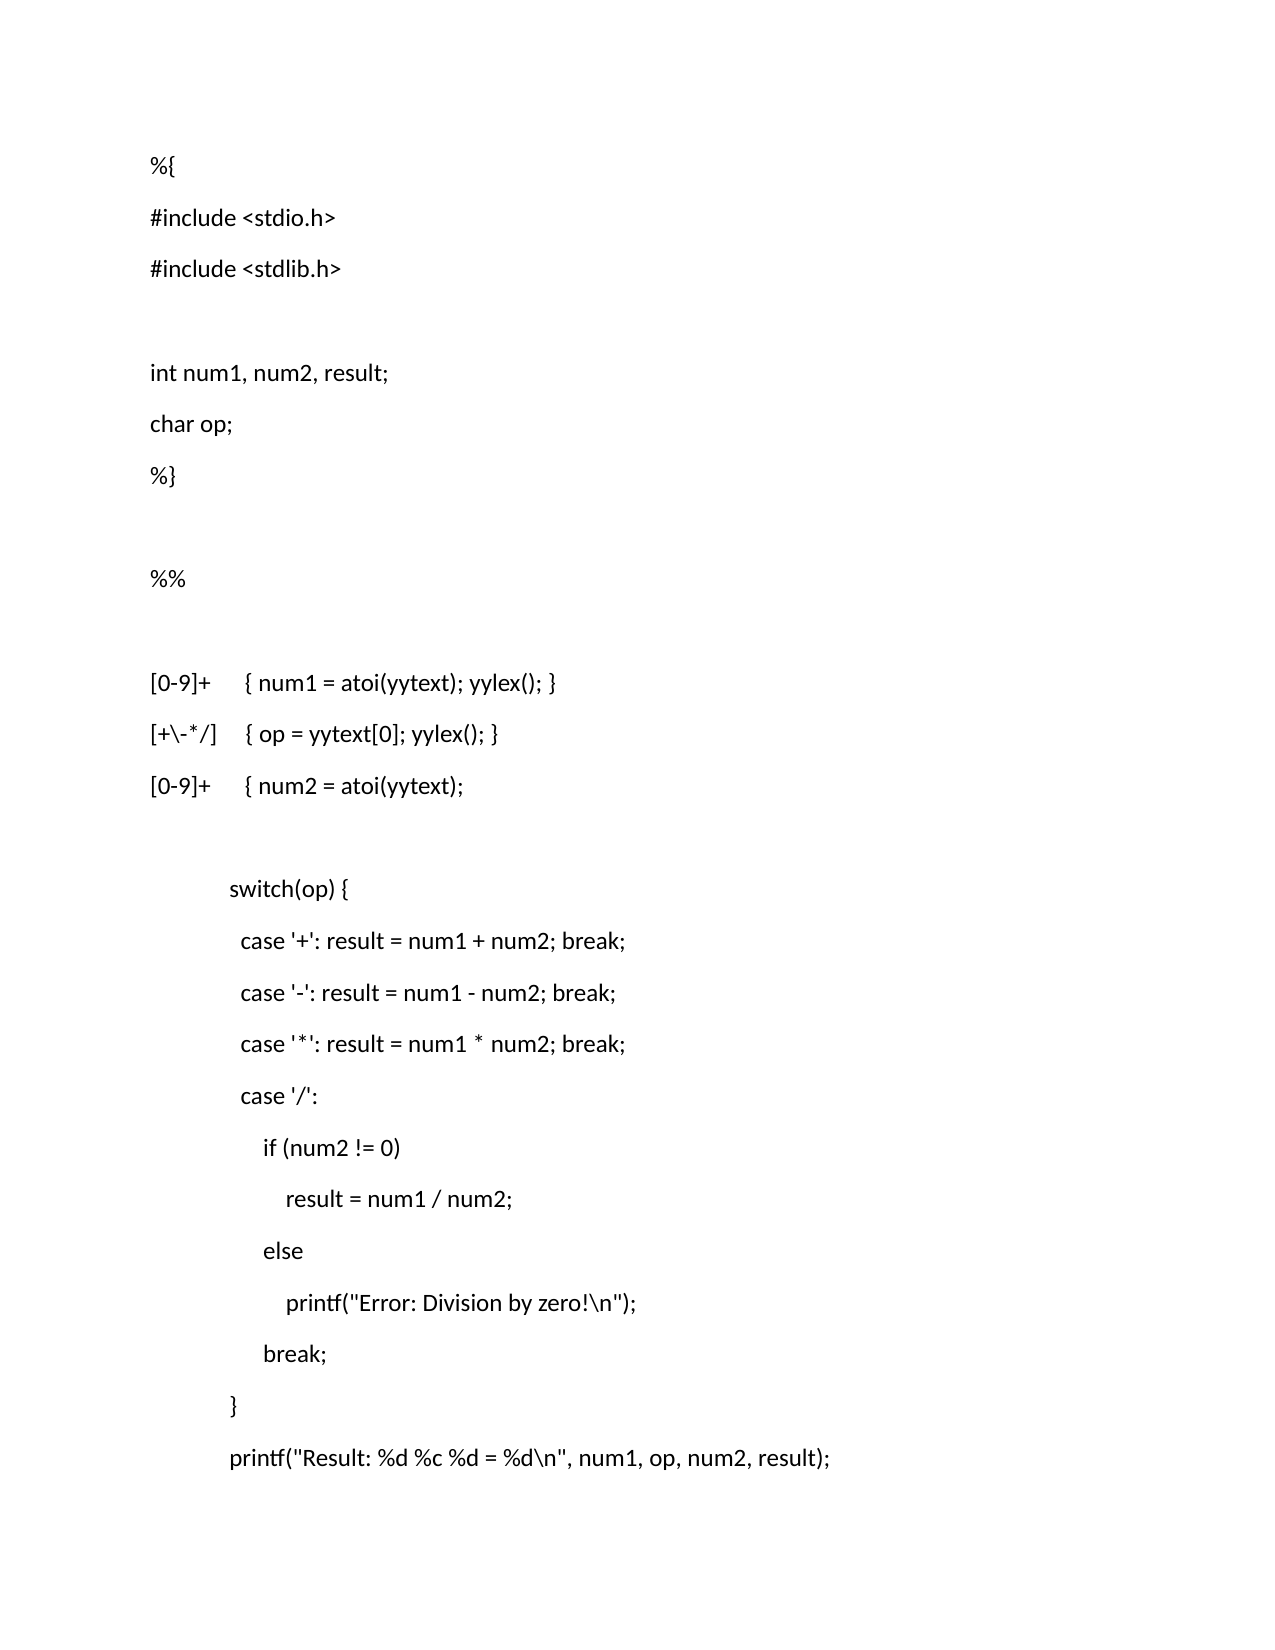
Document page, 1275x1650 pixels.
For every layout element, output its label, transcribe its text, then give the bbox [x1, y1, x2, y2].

text printf("Result: %d %c %d = %d\n", num1, op, num2, result); [150, 1442, 1125, 1472]
text if (num2 != 0) [150, 1132, 1125, 1162]
text case '-': result = num1 - num2; break; [150, 977, 1125, 1007]
text [0-9]+ { num1 = atoi(yytext); yylex(); } [150, 667, 1125, 697]
text #include <stdlib.h> [150, 253, 1125, 284]
text } [150, 1390, 1125, 1421]
text break; [150, 1338, 1125, 1369]
text %% [150, 563, 1125, 594]
text #include <stdio.h> [150, 202, 1125, 232]
text [0-9]+ { num2 = atoi(yytext); [150, 770, 1125, 801]
text case '/': [150, 1080, 1125, 1111]
text case '*': result = num1 * num2; break; [150, 1028, 1125, 1059]
text printf("Error: Division by zero!\n"); [150, 1287, 1125, 1317]
text char op; [150, 408, 1125, 439]
text case '+': result = num1 + num2; break; [150, 925, 1125, 956]
text int num1, num2, result; [150, 357, 1125, 387]
text %} [150, 460, 1125, 491]
text [+\-*/] { op = yytext[0]; yylex(); } [150, 718, 1125, 749]
text switch(op) { [150, 873, 1125, 904]
text %{ [150, 150, 1125, 181]
text result = num1 / num2; [150, 1183, 1125, 1214]
text else [150, 1235, 1125, 1266]
